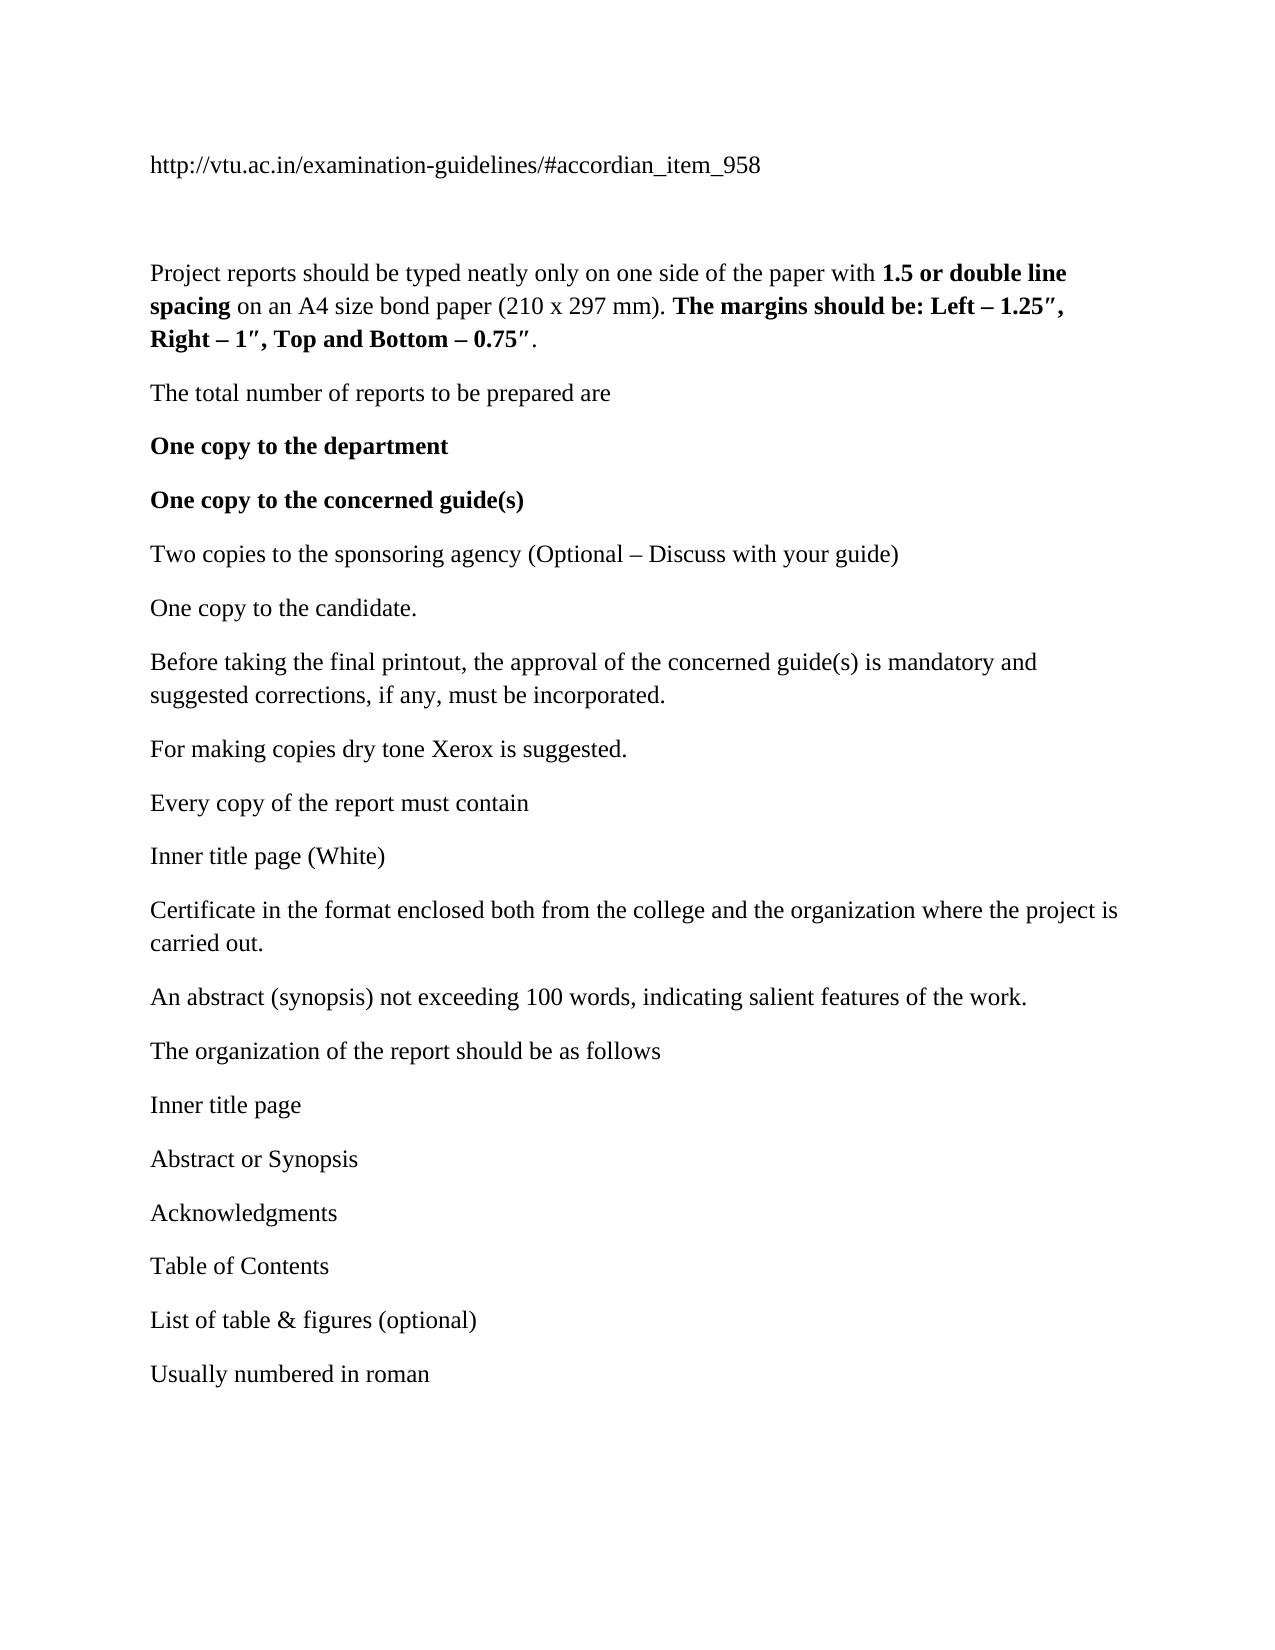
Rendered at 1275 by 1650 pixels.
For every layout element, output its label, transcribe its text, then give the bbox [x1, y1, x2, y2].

text One copy to the concerned guide(s) [150, 485, 1125, 514]
text Certificate in the format enclosed both from the college and the organization where the project is carried out. [150, 895, 1125, 957]
text List of table & figures (optional) [150, 1305, 1125, 1334]
text Abstract or Synopsis [150, 1144, 1125, 1172]
text Usually numbered in roman [150, 1359, 1125, 1388]
text The organization of the report should be as follows [150, 1036, 1125, 1065]
text Inner title page [150, 1090, 1125, 1119]
text Two copies to the sponsoring agency (Optional – Discuss with your guide) [150, 539, 1125, 568]
text Before taking the final printout, the approval of the concerned guide(s) is mandatory and suggested corrections, if any, must be incorporated. [150, 647, 1125, 709]
text http://vtu.ac.in/examination-guidelines/#accordian_item_958 [150, 150, 1125, 179]
text An abstract (synopsis) not exceeding 100 words, indicating salient features of the work. [150, 982, 1125, 1011]
text Project reports should be typed neatly only on one side of the paper with 1.5 or double line spacing on an A4 size bond paper (210 x 297 mm). The margins should be: Left – 1.25″, Right – 1″, Top and Bottom – 0.75″. [150, 258, 1125, 352]
text Every copy of the report must contain [150, 788, 1125, 816]
text Table of Contents [150, 1251, 1125, 1280]
text The total number of reports to be prepared are [150, 378, 1125, 406]
text Acknowledgments [150, 1198, 1125, 1226]
text Inner title page (White) [150, 841, 1125, 870]
text One copy to the department [150, 431, 1125, 460]
text One copy to the candidate. [150, 593, 1125, 622]
text For making copies dry tone Xerox is suggested. [150, 734, 1125, 762]
